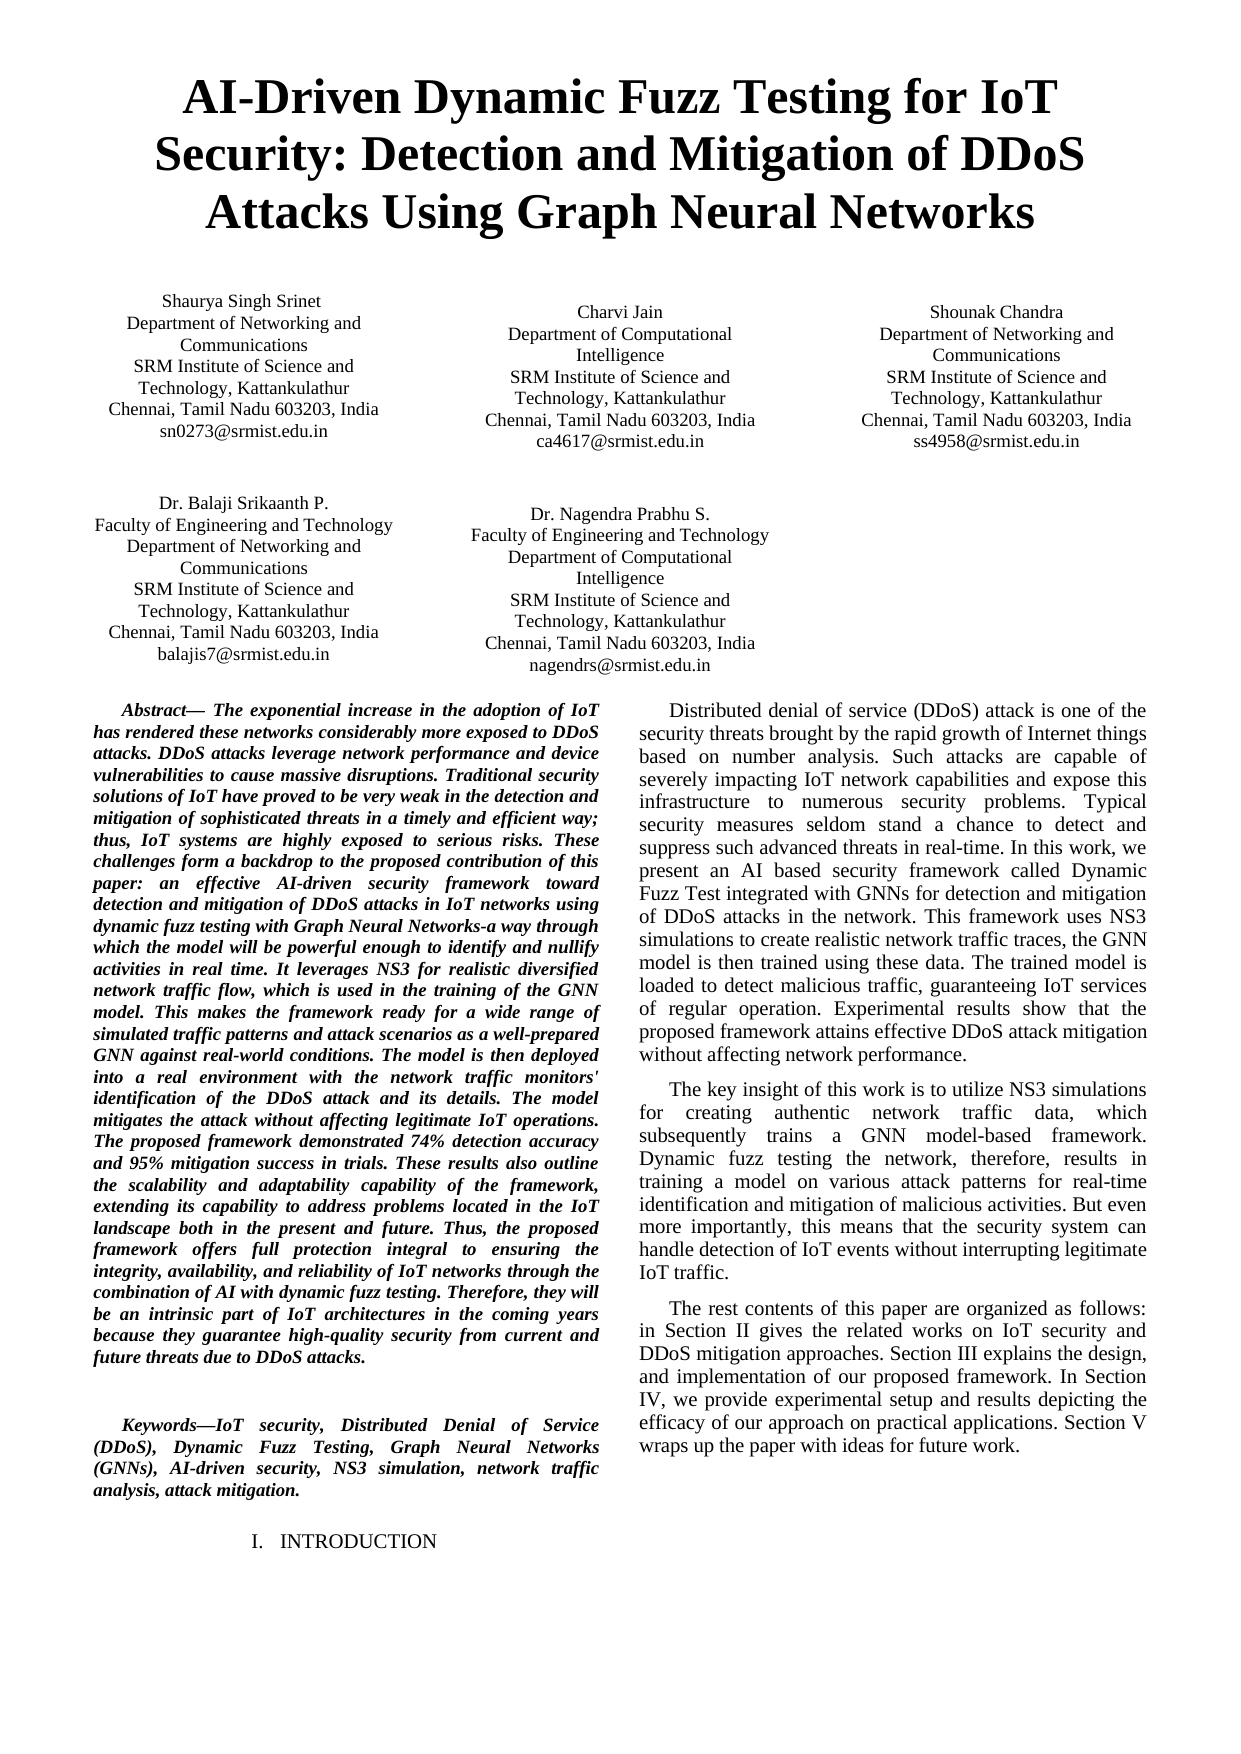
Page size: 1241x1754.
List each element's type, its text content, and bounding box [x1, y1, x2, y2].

text Keywords—IoT security, Distributed Denial of Service (DDoS), Dynamic Fuzz Testing, Graph Neural Networks (GNNs), AI-driven security, NS3 simulation, network traffic analysis, attack mitigation. [93, 1414, 601, 1500]
text The rest contents of this paper are organized as follows: in Section II gives the related works on IoT security and DDoS mitigation approaches. Section III explains the design, and implementation of our proposed framework. In Section IV, we provide experimental setup and results depicting the efficacy of our approach on practical applications. Section V wraps up the paper with ideas for future work. [639, 1297, 1147, 1457]
text Distributed denial of service (DDoS) attack is one of the security threats brought by the rapid growth of Internet things based on number analysis. Such attacks are capable of severely impacting IoT network capabilities and expose this infrastructure to numerous security problems. Typical security measures seldom stand a chance to detect and suppress such advanced threats in real-time. In this work, we present an AI based security framework called Dynamic Fuzz Test integrated with GNNs for detection and mitigation of DDoS attacks in the network. This framework uses NS3 simulations to create realistic network traffic traces, the GNN model is then trained using these data. The trained model is loaded to detect malicious traffic, guaranteeing IoT services of regular operation. Experimental results show that the proposed framework attains effective DDoS attack mitigation without affecting network performance. [639, 699, 1147, 1066]
text Abstract— The exponential increase in the adoption of IoT has rendered these networks considerably more exposed to DDoS attacks. DDoS attacks leverage network performance and device vulnerabilities to cause massive disruptions. Traditional security solutions of IoT have proved to be very weak in the detection and mitigation of sophisticated threats in a timely and efficient way; thus, IoT systems are highly exposed to serious risks. These challenges form a backdrop to the proposed contribution of this paper: an effective AI-driven security framework toward detection and mitigation of DDoS attacks in IoT networks using dynamic fuzz testing with Graph Neural Networks-a way through which the model will be powerful enough to identify and nullify activities in real time. It leverages NS3 for realistic diversified network traffic flow, which is used in the training of the GNN model. This makes the framework ready for a wide range of simulated traffic patterns and attack scenarios as a well-prepared GNN against real-world conditions. The model is then deployed into a real environment with the network traffic monitors' identification of the DDoS attack and its details. The model mitigates the attack without affecting legitimate IoT operations. The proposed framework demonstrated 74% detection accuracy and 95% mitigation success in trials. These results also outline the scalability and adaptability capability of the framework, extending its capability to address problems located in the IoT landscape both in the present and future. Thus, the proposed framework offers full protection integral to ensuring the integrity, availability, and reliability of IoT networks through the combination of AI with dynamic fuzz testing. Therefore, they will be an intrinsic part of IoT architectures in the coming years because they guarantee high-quality security from current and future threats due to DDoS attacks. [93, 699, 601, 1367]
title AI-Driven Dynamic Fuzz Testing for IoT Security: Detection and Mitigation of DDoS Attacks Using Graph Neural Networks [93, 67, 1147, 239]
text Shaurya Singh Srinet Department of Networking and Communications SRM Institute of Science and Technology, Kattankulathur Chennai, Tamil Nadu 603203, India sn0273@srmist.edu.in [93, 290, 394, 441]
text Charvi Jain Department of Computational Intelligence SRM Institute of Science and Technology, Kattankulathur Chennai, Tamil Nadu 603203, India ca4617@srmist.edu.in [469, 301, 771, 452]
text Dr. Nagendra Prabhu S. Faculty of Engineering and Technology Department of Computational Intelligence SRM Institute of Science and Technology, Kattankulathur Chennai, Tamil Nadu 603203, India nagendrs@srmist.edu.in [469, 502, 771, 675]
subtitle INTRODUCTION [93, 1529, 601, 1553]
text The key insight of this work is to utilize NS3 simulations for creating authentic network traffic data, which subsequently trains a GNN model-based framework. Dynamic fuzz testing the network, therefore, results in training a model on various attack patterns for real-time identification and mitigation of malicious activities. But even more importantly, this means that the security system can handle detection of IoT events without interrupting legitimate IoT traffic. [639, 1078, 1147, 1284]
text Dr. Balaji Srikaanth P. Faculty of Engineering and Technology Department of Networking and Communications SRM Institute of Science and Technology, Kattankulathur Chennai, Tamil Nadu 603203, India balajis7@srmist.edu.in [93, 492, 394, 664]
text Shounak Chandra Department of Networking and Communications SRM Institute of Science and Technology, Kattankulathur Chennai, Tamil Nadu 603203, India ss4958@srmist.edu.in [846, 301, 1147, 452]
